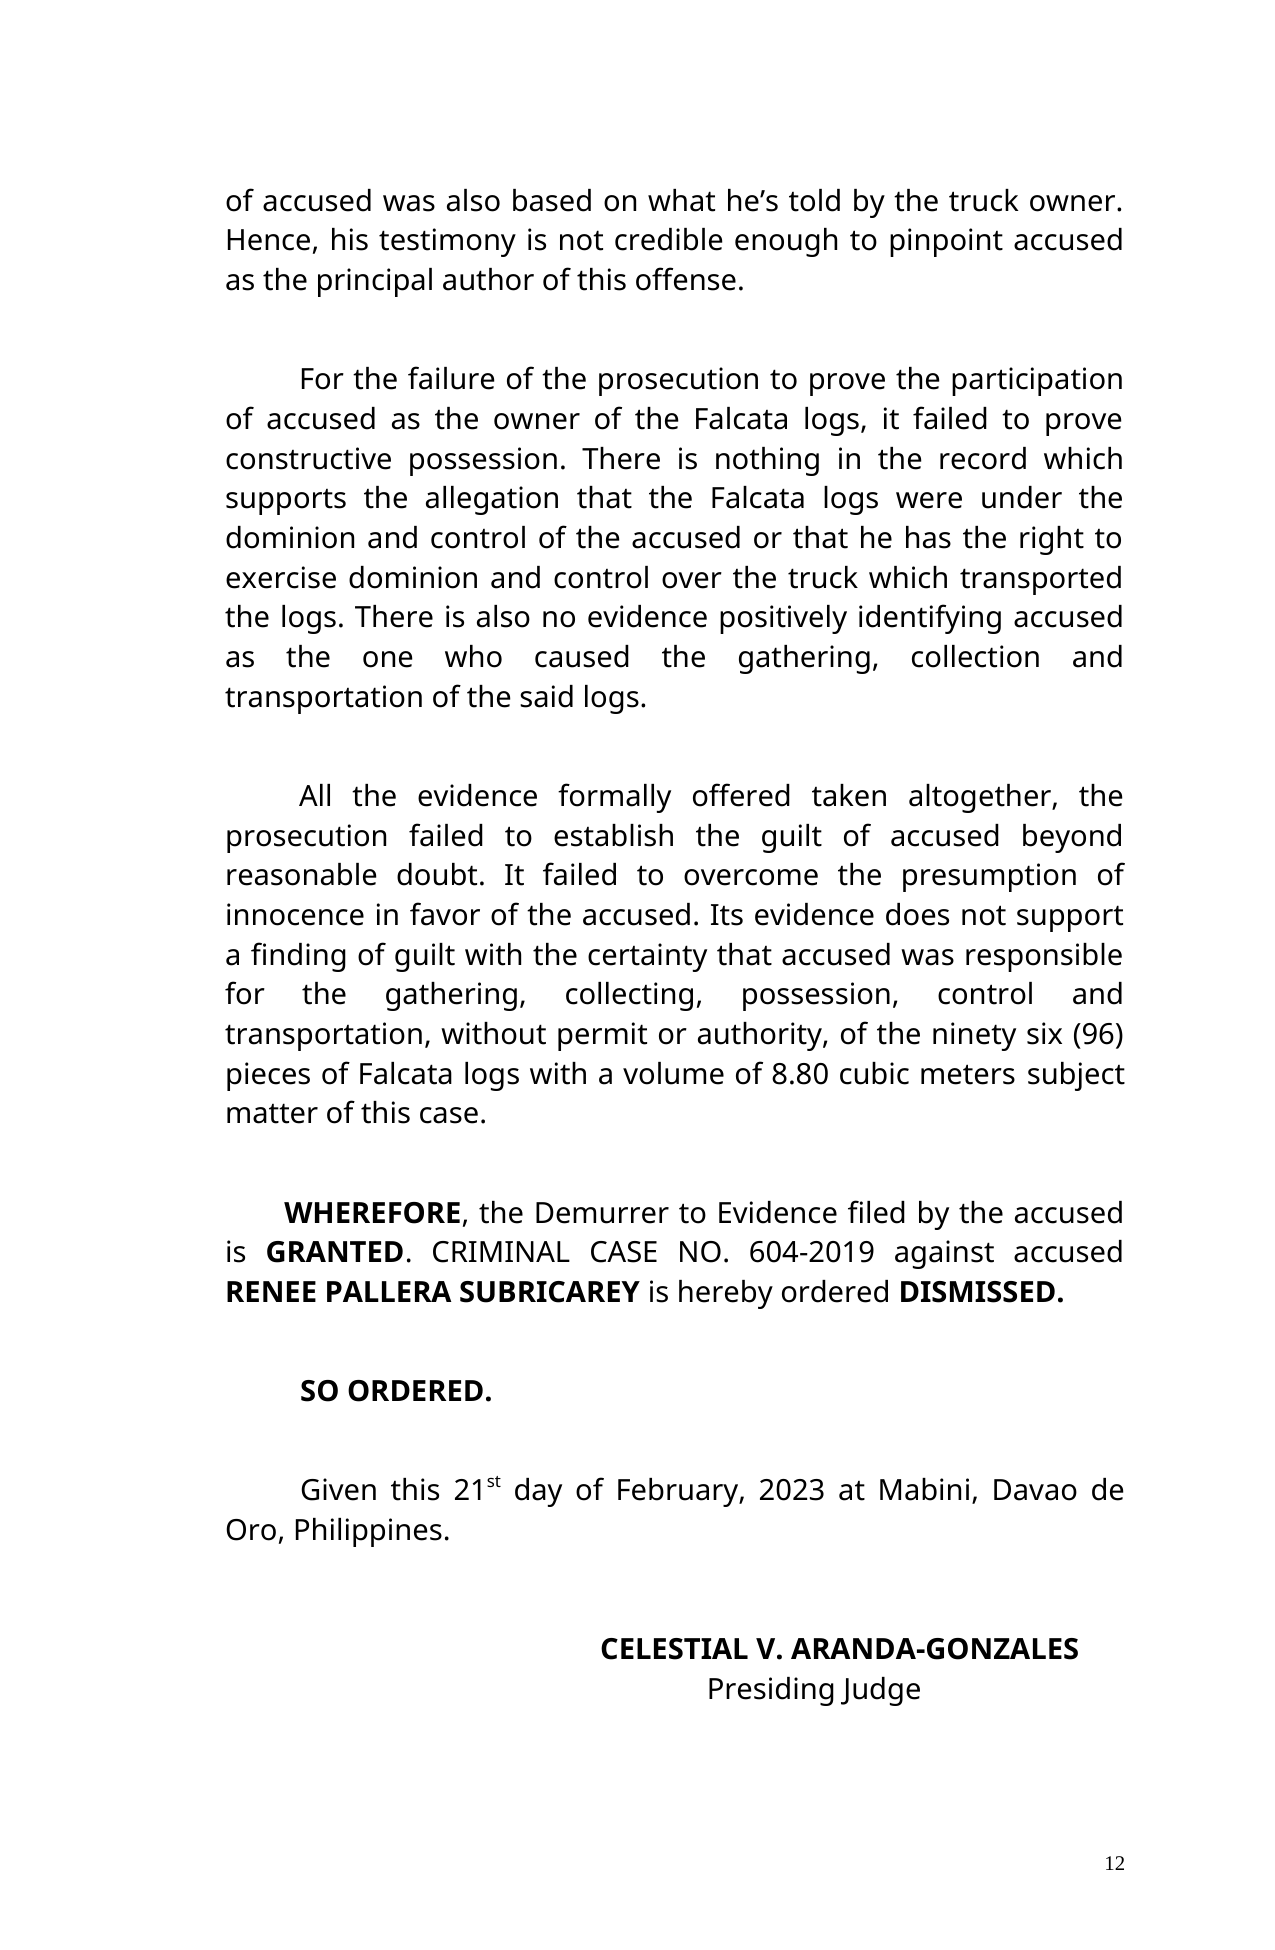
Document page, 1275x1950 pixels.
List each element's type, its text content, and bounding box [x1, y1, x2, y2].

text All the evidence formally offered taken altogether, the prosecution failed to establish the guilt of accused beyond reasonable doubt. It failed to overcome the presumption of innocence in favor of the accused. Its evidence does not support a finding of guilt with the certainty that accused was responsible for the gathering, collecting, possession, control and transportation, without permit or authority, of the ninety six (96) pieces of Falcata logs with a volume of 8.80 cubic meters subject matter of this case. [225, 775, 1125, 1132]
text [225, 180, 1125, 299]
text Given this 21st day of February, 2023 at Mabini, Davao de Oro, Philippines. [225, 1469, 1125, 1549]
text For the failure of the prosecution to prove the participation of accused as the owner of the Falcata logs, it failed to prove constructive possession. There is nothing in the record which supports the allegation that the Falcata logs were under the dominion and control of the accused or that he has the right to exercise dominion and control over the truck which transported the logs. There is also no evidence positively identifying accused as the one who caused the gathering, collection and transportation of the said logs. [225, 358, 1125, 716]
text Presiding Judge [225, 1668, 1125, 1708]
text SO ORDERED. [225, 1370, 1125, 1410]
text CELESTIAL V. ARANDA-GONZALES [225, 1628, 1125, 1668]
text WHEREFORE, the Demurrer to Evidence filed by the accused is GRANTED. CRIMINAL CASE NO. 604-2019 against accused RENEE PALLERA SUBRICAREY is hereby ordered DISMISSED. [225, 1192, 1125, 1311]
